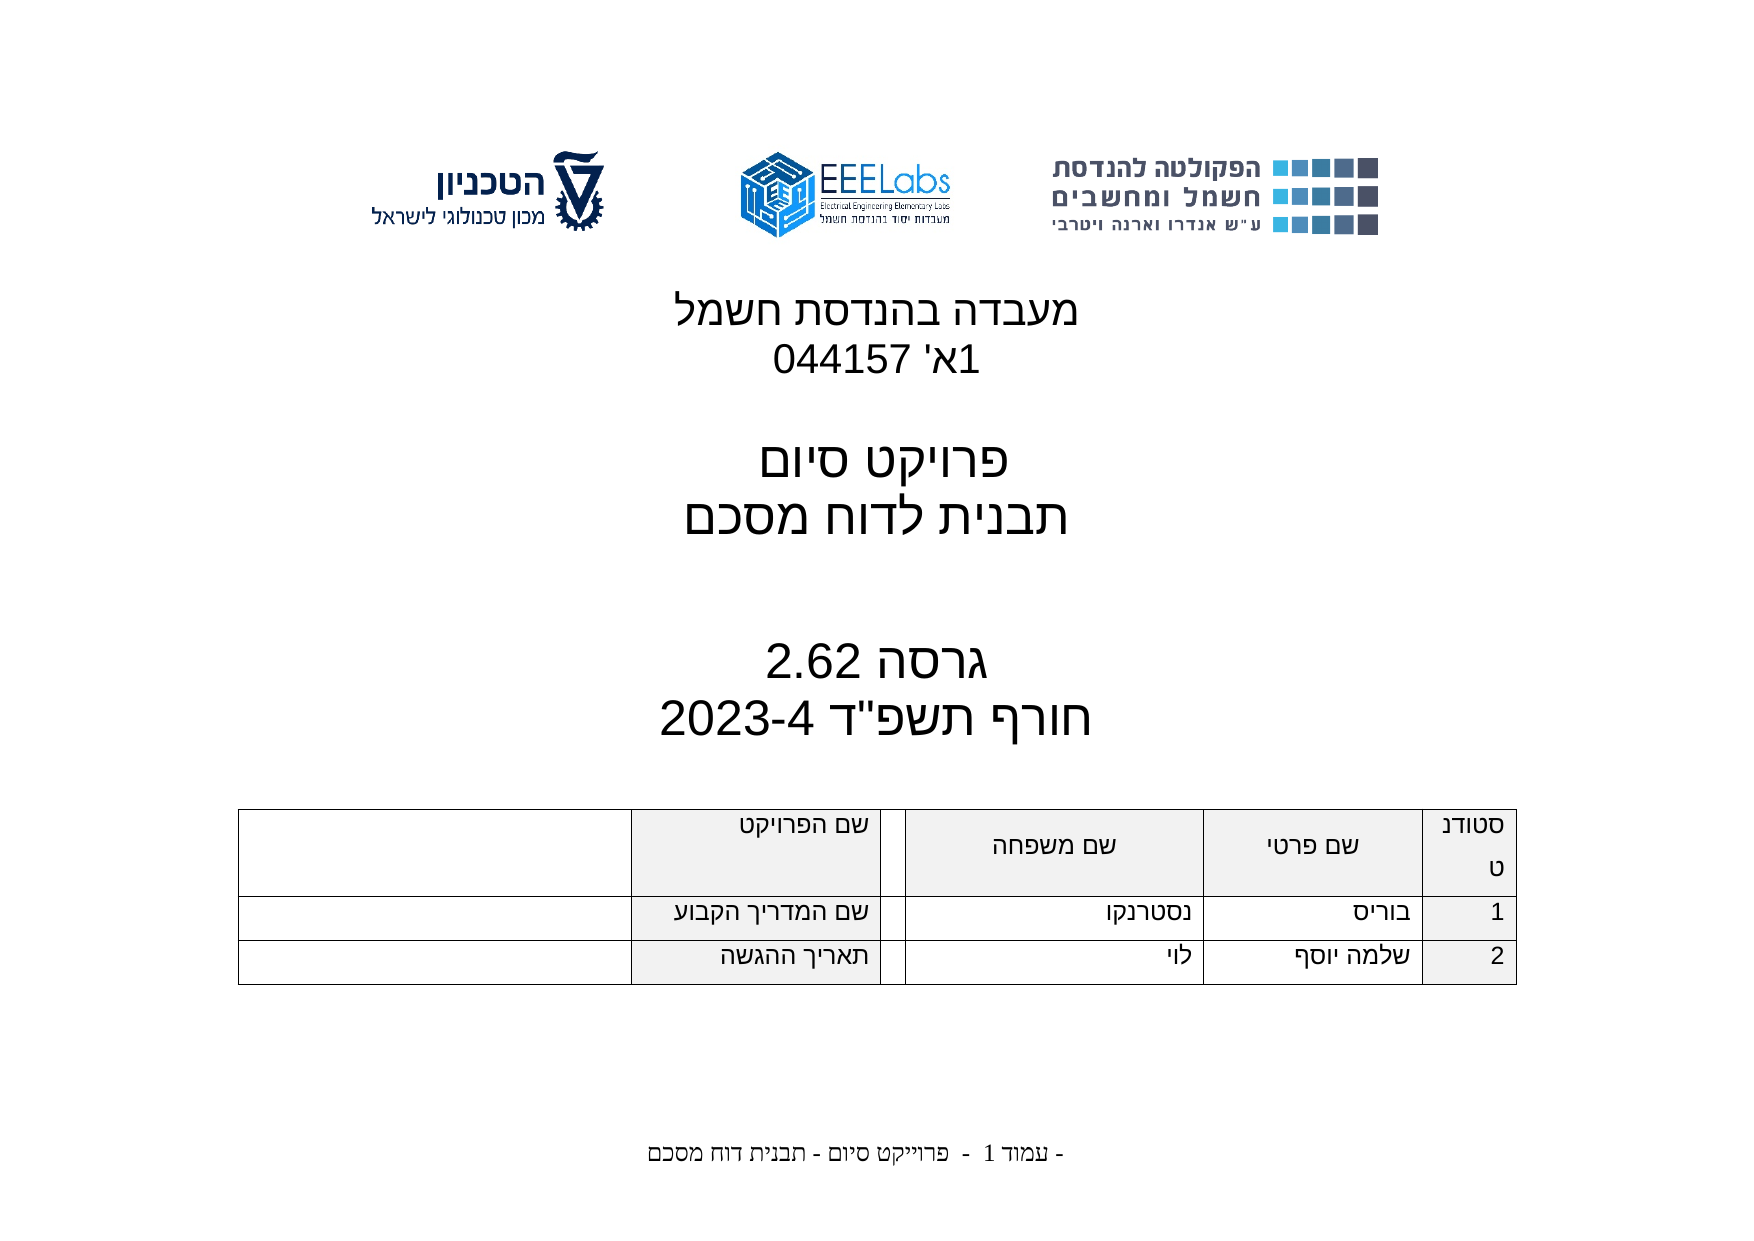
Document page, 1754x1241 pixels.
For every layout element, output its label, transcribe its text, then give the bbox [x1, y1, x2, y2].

table_cell 2 [1423, 941, 1516, 984]
text פרויקט סיום [150, 430, 1604, 487]
table_header סטודנט [1423, 810, 1516, 896]
table_cell [239, 897, 631, 940]
table_cell [239, 941, 631, 984]
table_header שם משפחה [906, 810, 1203, 896]
table_cell שם המדריך הקבוע [632, 897, 880, 940]
table_cell נסטרנקו [906, 897, 1203, 940]
table_header [239, 810, 631, 896]
table_cell [881, 941, 905, 984]
table_cell [881, 897, 905, 940]
text תבנית לדוח מסכם [150, 487, 1604, 545]
table_cell שלמה יוסף [1204, 941, 1422, 984]
text מעבדה בהנדסת חשמל [150, 286, 1604, 334]
table_cell לוי [906, 941, 1203, 984]
text 1א' 044157 [150, 334, 1604, 382]
table_cell 1 [1423, 897, 1516, 940]
picture [735, 133, 963, 245]
table_header [881, 810, 905, 896]
text חורף תשפ"ד 2023-4 [150, 689, 1604, 746]
table_header שם פרטי [1204, 810, 1422, 896]
table_header שם הפרויקט [632, 810, 880, 896]
table_cell תאריך ההגשה [632, 941, 880, 984]
table_cell בוריס [1204, 897, 1422, 940]
text גרסה 2.62 [150, 631, 1604, 689]
picture [372, 151, 604, 231]
